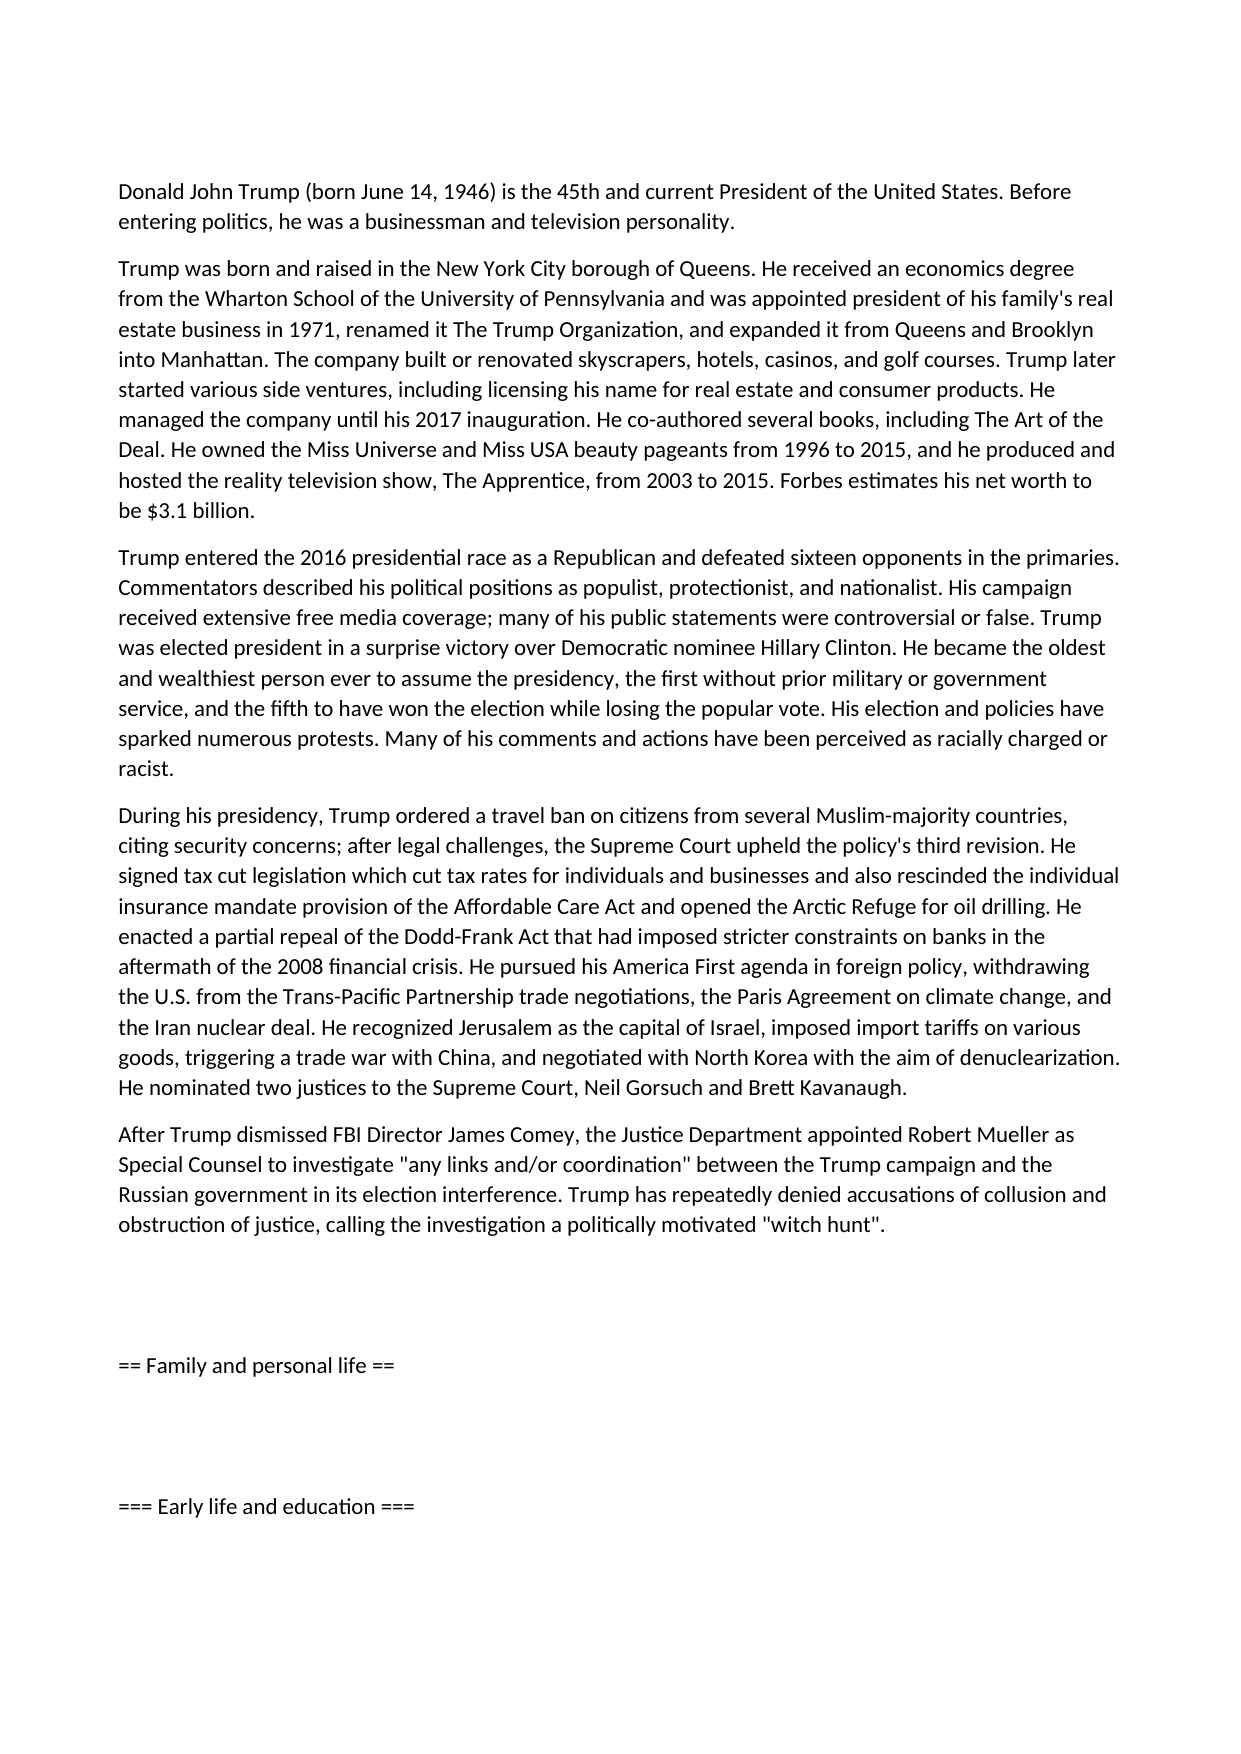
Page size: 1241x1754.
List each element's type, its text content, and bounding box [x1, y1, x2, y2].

text === Early life and education === [118, 1492, 1122, 1520]
text During his presidency, Trump ordered a travel ban on citizens from several Muslim-majority countries, citing security concerns; after legal challenges, the Supreme Court upheld the policy's third revision. He signed tax cut legislation which cut tax rates for individuals and businesses and also rescinded the individual insurance mandate provision of the Affordable Care Act and opened the Arctic Refuge for oil drilling. He enacted a partial repeal of the Dodd-Frank Act that had imposed stricter constraints on banks in the aftermath of the 2008 financial crisis. He pursued his America First agenda in foreign policy, withdrawing the U.S. from the Trans-Pacific Partnership trade negotiations, the Paris Agreement on climate change, and the Iran nuclear deal. He recognized Jerusalem as the capital of Israel, imposed import tariffs on various goods, triggering a trade war with China, and negotiated with North Korea with the aim of denuclearization. He nominated two justices to the Supreme Court, Neil Gorsuch and Brett Kavanaugh. [118, 801, 1122, 1101]
text Trump entered the 2016 presidential race as a Republican and defeated sixteen opponents in the primaries. Commentators described his political positions as populist, protectionist, and nationalist. His campaign received extensive free media coverage; many of his public statements were controversial or false. Trump was elected president in a surprise victory over Democratic nominee Hillary Clinton. He became the oldest and wealthiest person ever to assume the presidency, the first without prior military or government service, and the fifth to have won the election while losing the popular vote. His election and policies have sparked numerous protests. Many of his comments and actions have been perceived as racially charged or racist. [118, 543, 1122, 782]
text == Family and personal life == [118, 1351, 1122, 1379]
text Trump was born and raised in the New York City borough of Queens. He received an economics degree from the Wharton School of the University of Pennsylvania and was appointed president of his family's real estate business in 1971, renamed it The Trump Organization, and expanded it from Queens and Brooklyn into Manhattan. The company built or renovated skyscrapers, hotels, casinos, and golf courses. Trump later started various side ventures, including licensing his name for real estate and consumer products. He managed the company until his 2017 inauguration. He co-authored several books, including The Art of the Deal. He owned the Miss Universe and Miss USA beauty pageants from 1996 to 2015, and he produced and hosted the reality television show, The Apprentice, from 2003 to 2015. Forbes estimates his net worth to be $3.1 billion. [118, 254, 1122, 524]
text After Trump dismissed FBI Director James Comey, the Justice Department appointed Robert Mueller as Special Counsel to investigate "any links and/or coordination" between the Trump campaign and the Russian government in its election interference. Trump has repeatedly denied accusations of collusion and obstruction of justice, calling the investigation a politically motivated "witch hunt". [118, 1120, 1122, 1238]
text Donald John Trump (born June 14, 1946) is the 45th and current President of the United States. Before entering politics, he was a businessman and television personality. [118, 177, 1122, 235]
